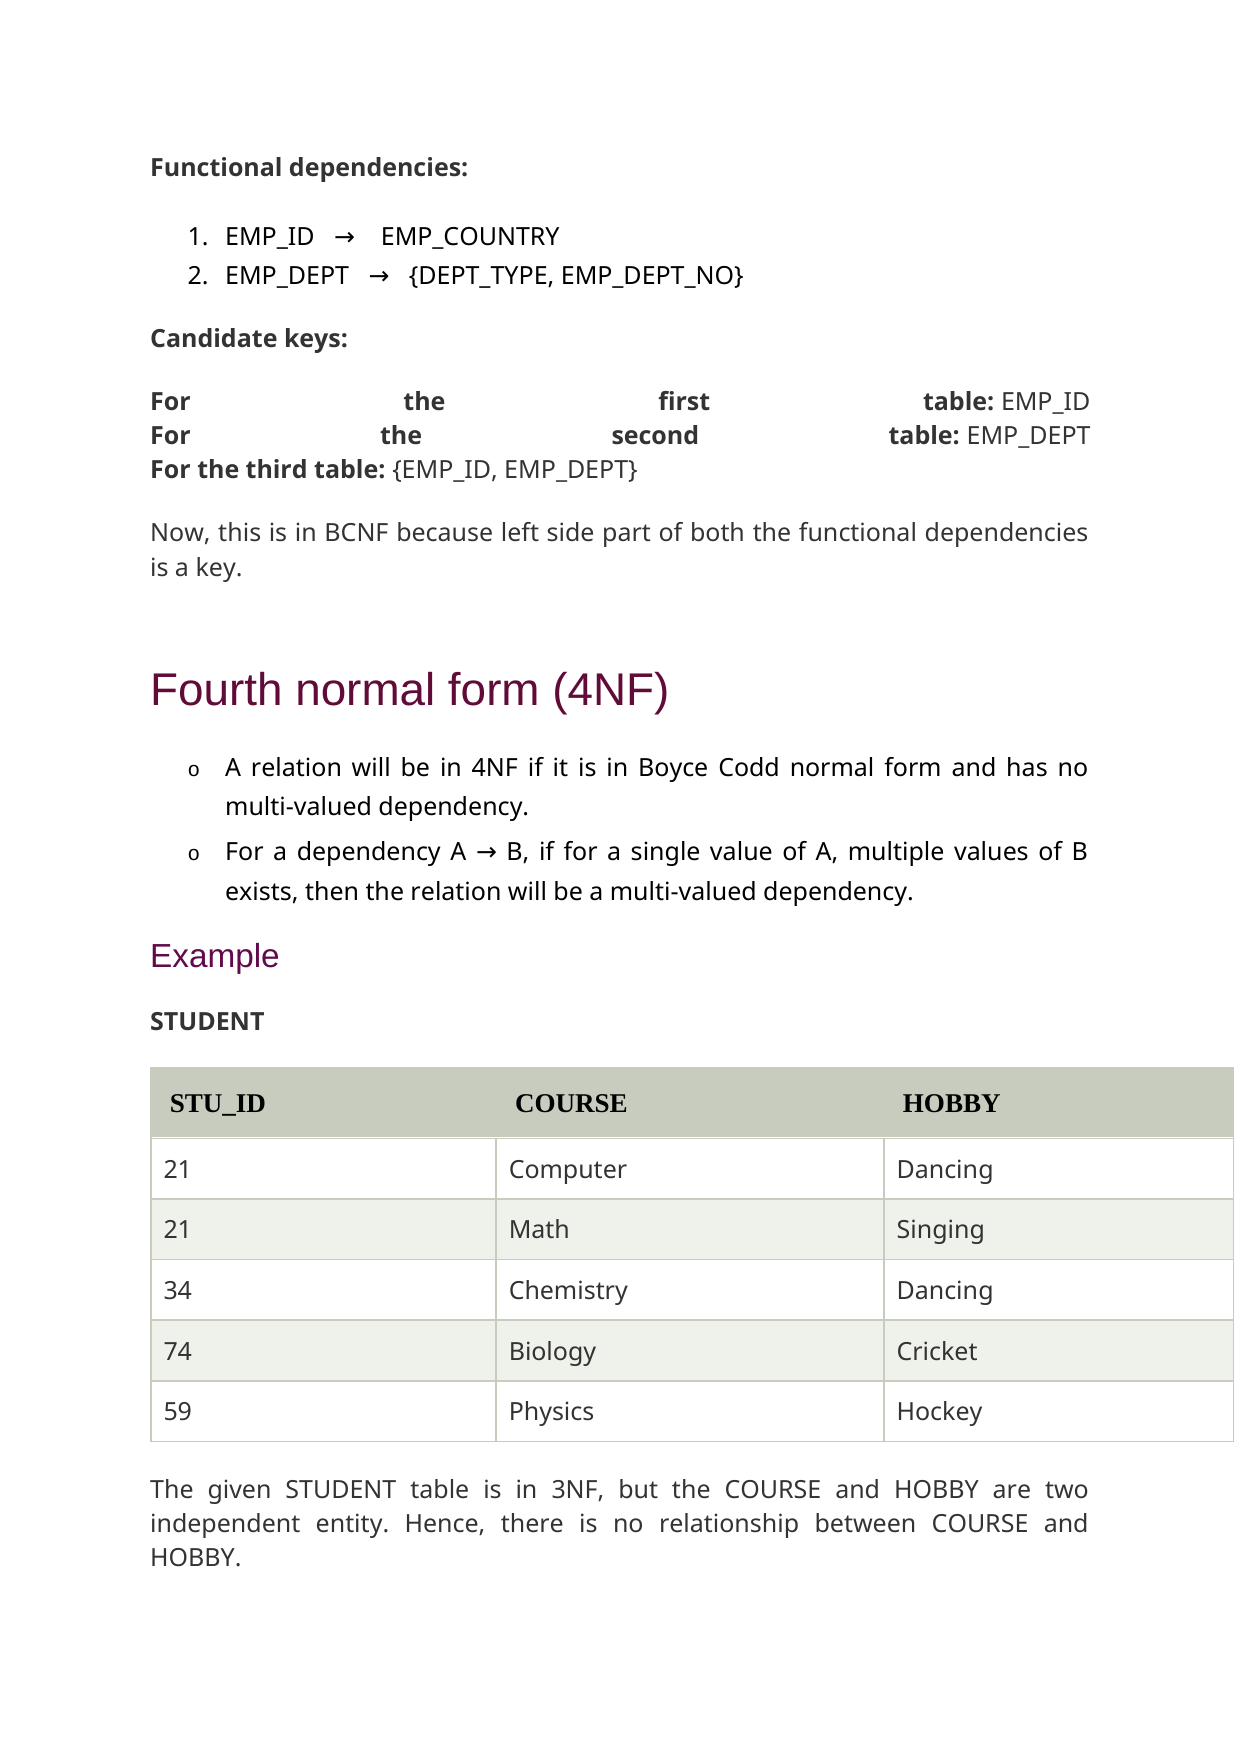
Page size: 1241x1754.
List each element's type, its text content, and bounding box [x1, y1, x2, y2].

table_cell 34 [152, 1260, 495, 1319]
list EMP_ID → EMP_COUNTRY [187, 213, 1090, 252]
table_cell Computer [497, 1139, 883, 1198]
table_cell Biology [497, 1321, 883, 1380]
list EMP_DEPT → {DEPT_TYPE, EMP_DEPT_NO} [187, 252, 1090, 291]
text Candidate keys: [150, 321, 1090, 354]
table_cell Math [497, 1200, 883, 1259]
table_cell 59 [152, 1382, 495, 1441]
table_cell Hockey [885, 1382, 1233, 1441]
text Now, this is in BCNF because left side part of both the functional dependencies is a key. [150, 515, 1090, 583]
table_cell 21 [152, 1139, 495, 1198]
table_cell 21 [152, 1200, 495, 1259]
text STUDENT [150, 1004, 1090, 1038]
table_header STU_ID [152, 1069, 496, 1137]
table_cell Chemistry [497, 1260, 883, 1319]
text Functional dependencies: [150, 150, 1090, 184]
table_cell Dancing [885, 1139, 1233, 1198]
table_cell Cricket [885, 1321, 1233, 1380]
list For a dependency A → B, if for a single value of A, multiple values of B exists, then the relation will be a multi-valued dependency. [187, 829, 1090, 907]
table_header HOBBY [884, 1069, 1233, 1137]
text Fourth normal form (4NF) [150, 663, 1090, 716]
list A relation will be in 4NF if it is in Boyce Codd normal form and has no multi-valued dependency. [187, 745, 1090, 823]
table_cell 74 [152, 1321, 495, 1380]
table_cell Singing [885, 1200, 1233, 1259]
text The given STUDENT table is in 3NF, but the COURSE and HOBBY are two independent entity. Hence, there is no relationship between COURSE and HOBBY. [150, 1471, 1090, 1573]
table_cell Dancing [885, 1260, 1233, 1319]
table_header COURSE [496, 1069, 884, 1137]
text Example [150, 936, 1090, 975]
table_cell Physics [497, 1382, 883, 1441]
text For the first table: EMP_ID For the second table: EMP_DEPT For the third table: {EMP_ID, EMP_DEPT} [150, 384, 1090, 486]
